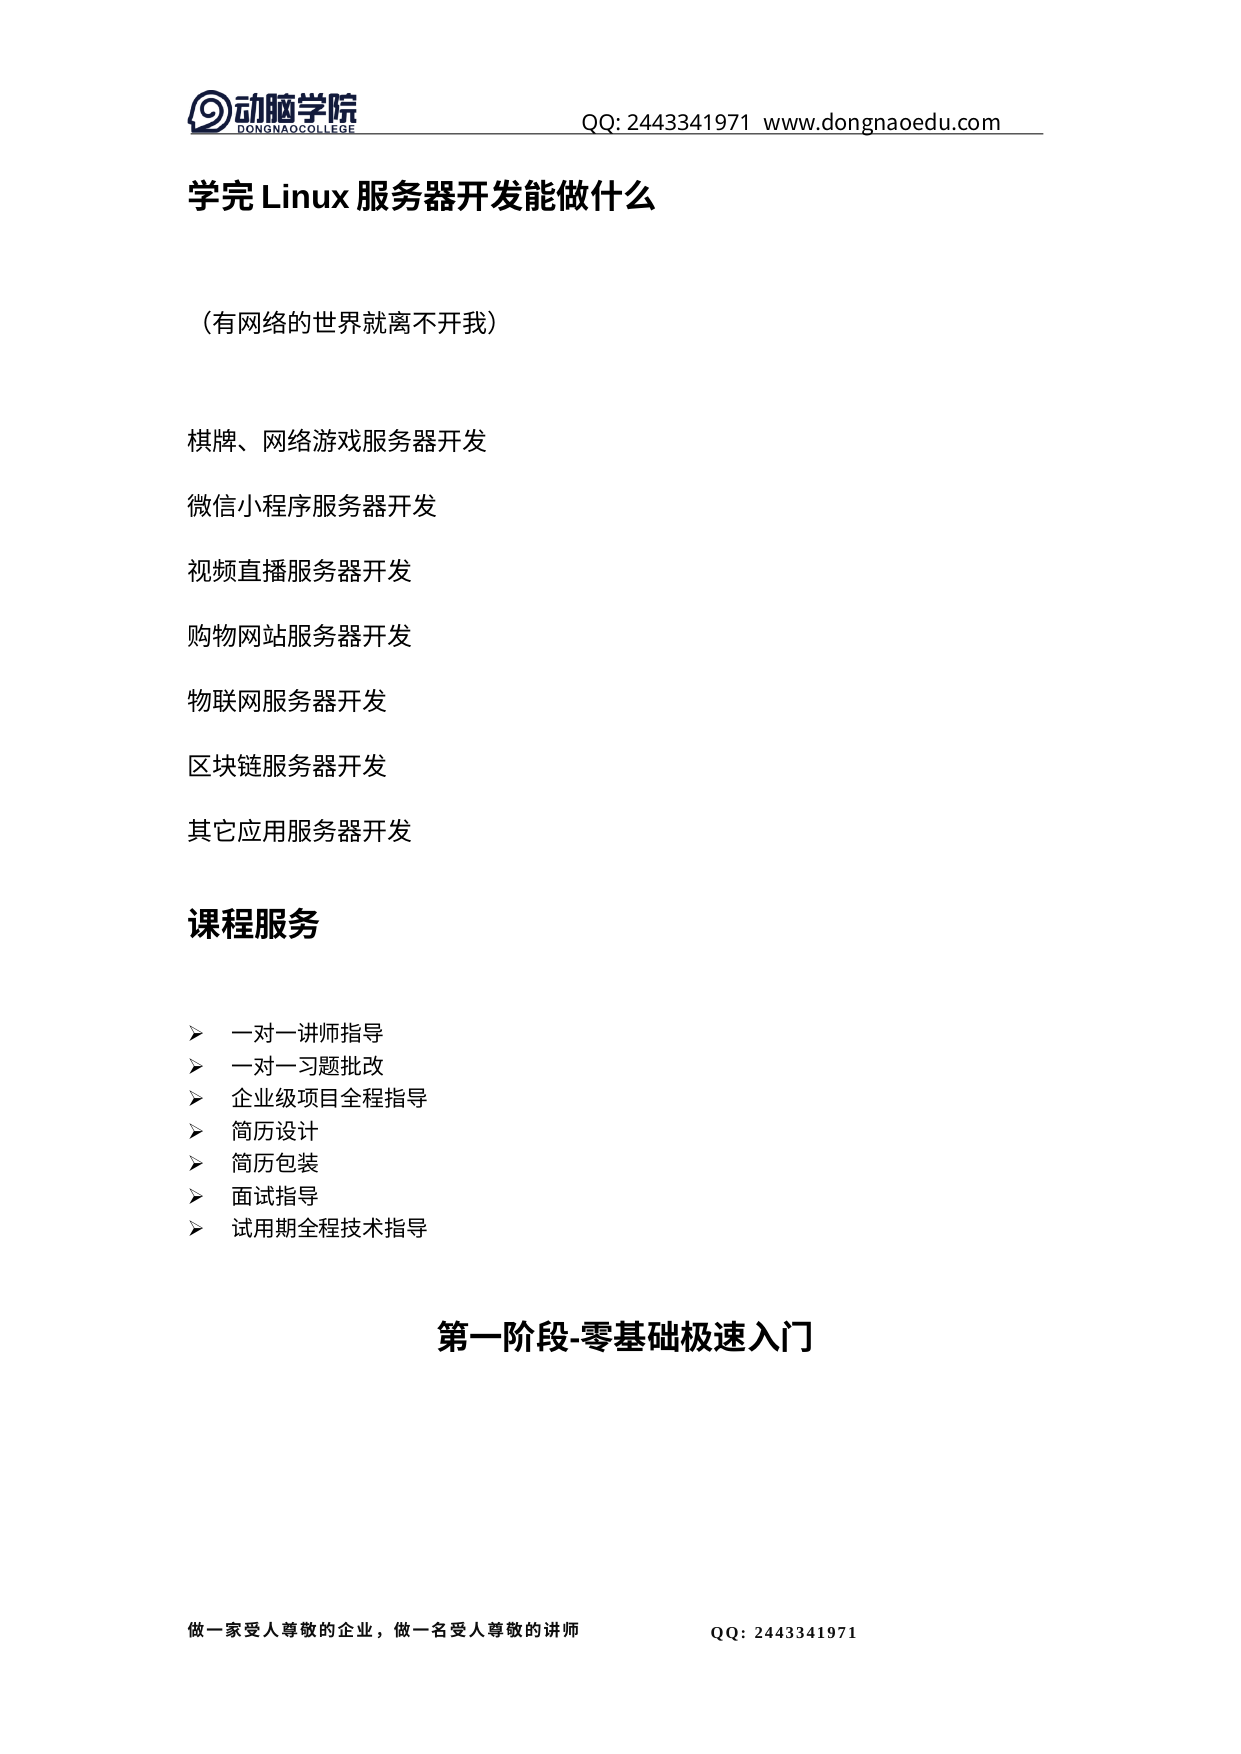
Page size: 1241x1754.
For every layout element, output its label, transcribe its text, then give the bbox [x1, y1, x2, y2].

subtitle 课程服务 [187, 889, 1053, 954]
text 区块链服务器开发 [187, 732, 1053, 797]
picture [187, 90, 357, 133]
list 简历设计 [187, 1113, 1053, 1146]
text 视频直播服务器开发 [187, 537, 1053, 602]
text 购物网站服务器开发 [187, 602, 1053, 667]
list 面试指导 [187, 1178, 1053, 1211]
list 一对一讲师指导 [187, 1016, 1053, 1048]
subtitle 学完Linux服务器开发能做什么 [187, 162, 1053, 227]
text 物联网服务器开发 [187, 667, 1053, 732]
list 一对一习题批改 [187, 1048, 1053, 1081]
list 简历包装 [187, 1146, 1053, 1178]
list 试用期全程技术指导 [187, 1211, 1053, 1243]
subtitle 第一阶段-零基础极速入门 [187, 1303, 1053, 1368]
text 微信小程序服务器开发 [187, 472, 1053, 537]
text 其它应用服务器开发 [187, 797, 1053, 862]
text 棋牌、网络游戏服务器开发 [187, 407, 1053, 472]
subtitle （有网络的世界就离不开我） [187, 289, 1053, 354]
list 企业级项目全程指导 [187, 1081, 1053, 1113]
